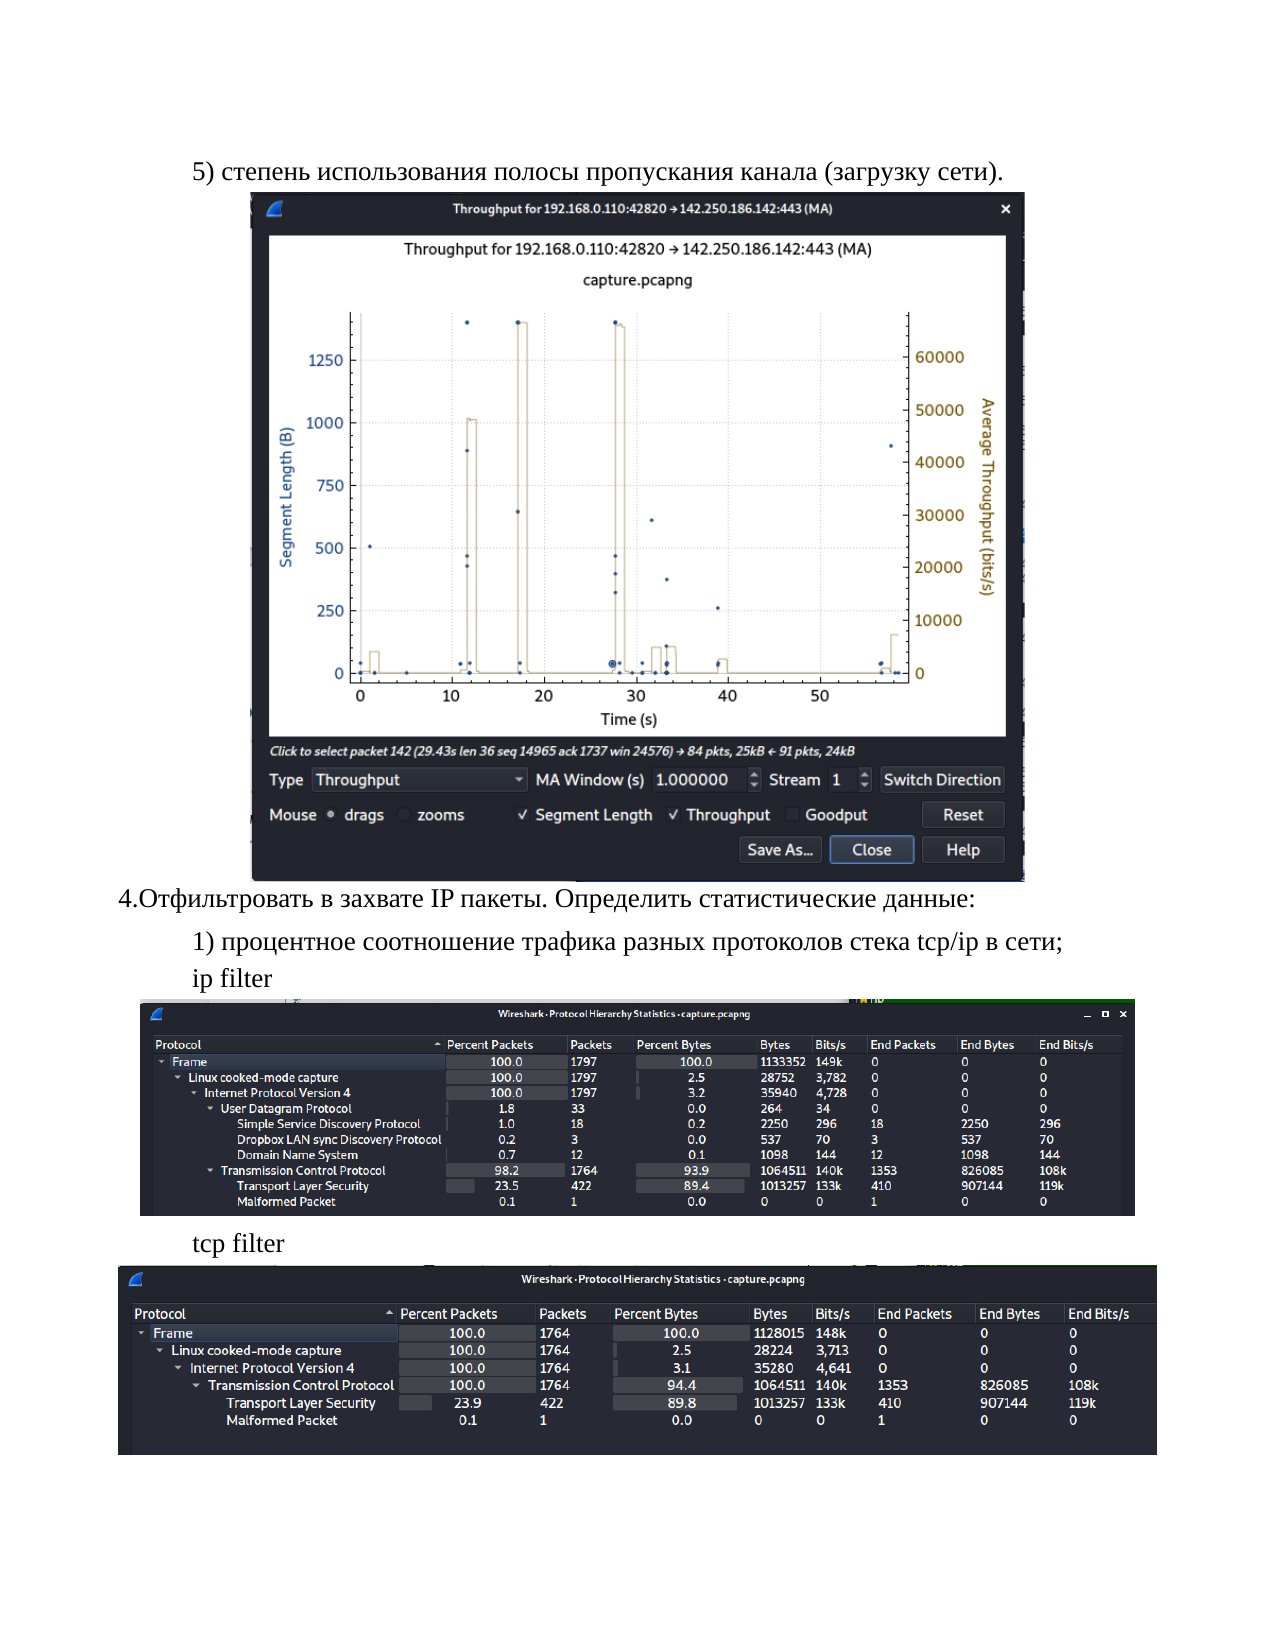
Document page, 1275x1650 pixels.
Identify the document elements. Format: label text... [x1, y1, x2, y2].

list 1) процентное соотношение трафика разных протоколов стека tcp/ip в сети; [192, 925, 1157, 956]
picture [250, 192, 1025, 882]
picture [118, 1265, 1157, 1455]
list 5) степень использования полосы пропускания канала (загрузку сети). [192, 155, 1157, 187]
list ip filter [192, 962, 1157, 993]
picture [140, 999, 1135, 1216]
